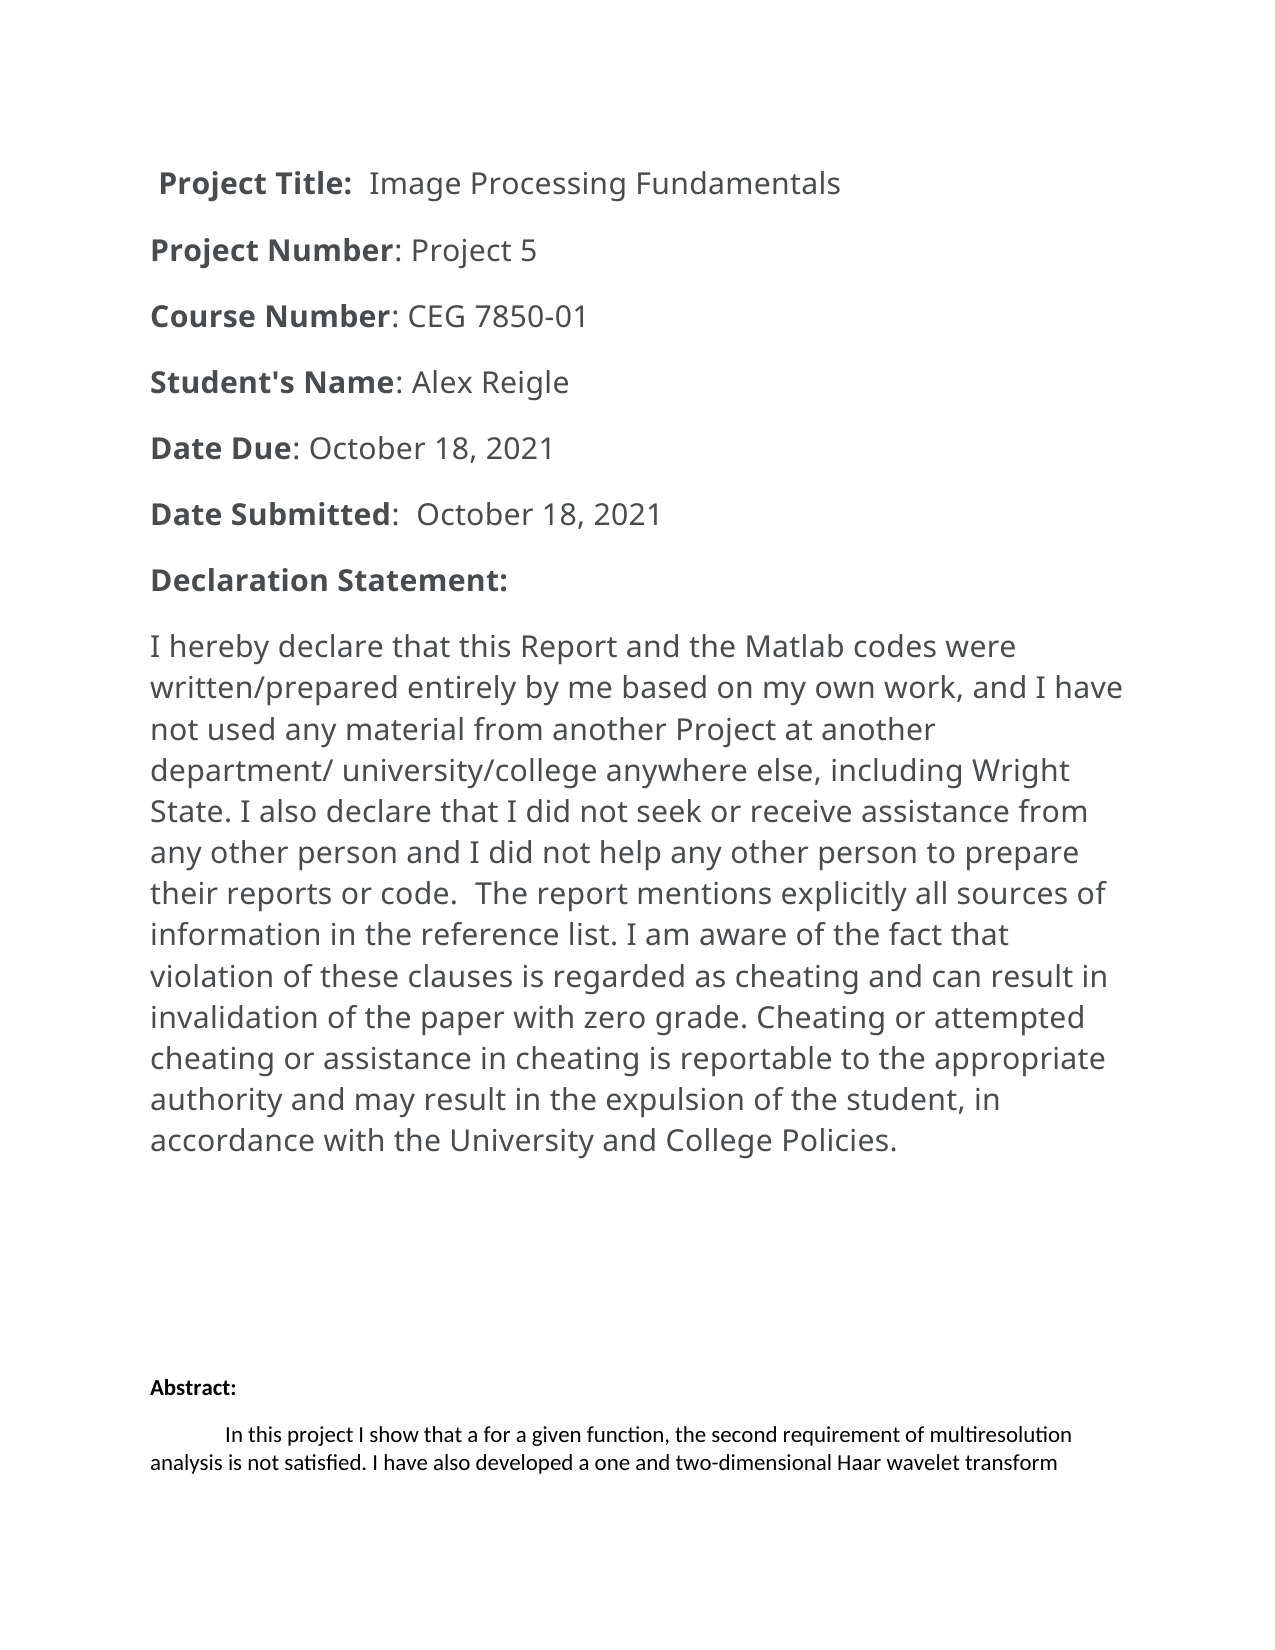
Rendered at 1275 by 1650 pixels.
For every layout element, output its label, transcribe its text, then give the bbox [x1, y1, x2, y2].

text Declaration Statement: [150, 559, 1125, 601]
text Date Submitted: October 18, 2021 [150, 493, 1125, 534]
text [150, 1420, 1125, 1476]
text Abstract: [150, 1373, 1125, 1401]
text Course Number: CEG 7850-01 [150, 295, 1125, 336]
text Student's Name: Alex Reigle [150, 361, 1125, 402]
text I hereby declare that this Report and the Matlab codes were written/prepared entirely by me based on my own work, and I have not used any material from another Project at another department/ university/college anywhere else, including Wright State. I also declare that I did not seek or receive assistance from any other person and I did not help any other person to prepare their reports or code. The report mentions explicitly all sources of information in the reference list. I am aware of the fact that violation of these clauses is regarded as cheating and can result in invalidation of the paper with zero grade. Cheating or attempted cheating or assistance in cheating is reportable to the appropriate authority and may result in the expulsion of the student, in accordance with the University and College Policies. [150, 626, 1125, 1160]
text Project Title: Image Processing Fundamentals [150, 162, 1125, 204]
text Project Number: Project 5 [150, 229, 1125, 270]
text Date Due: October 18, 2021 [150, 427, 1125, 468]
